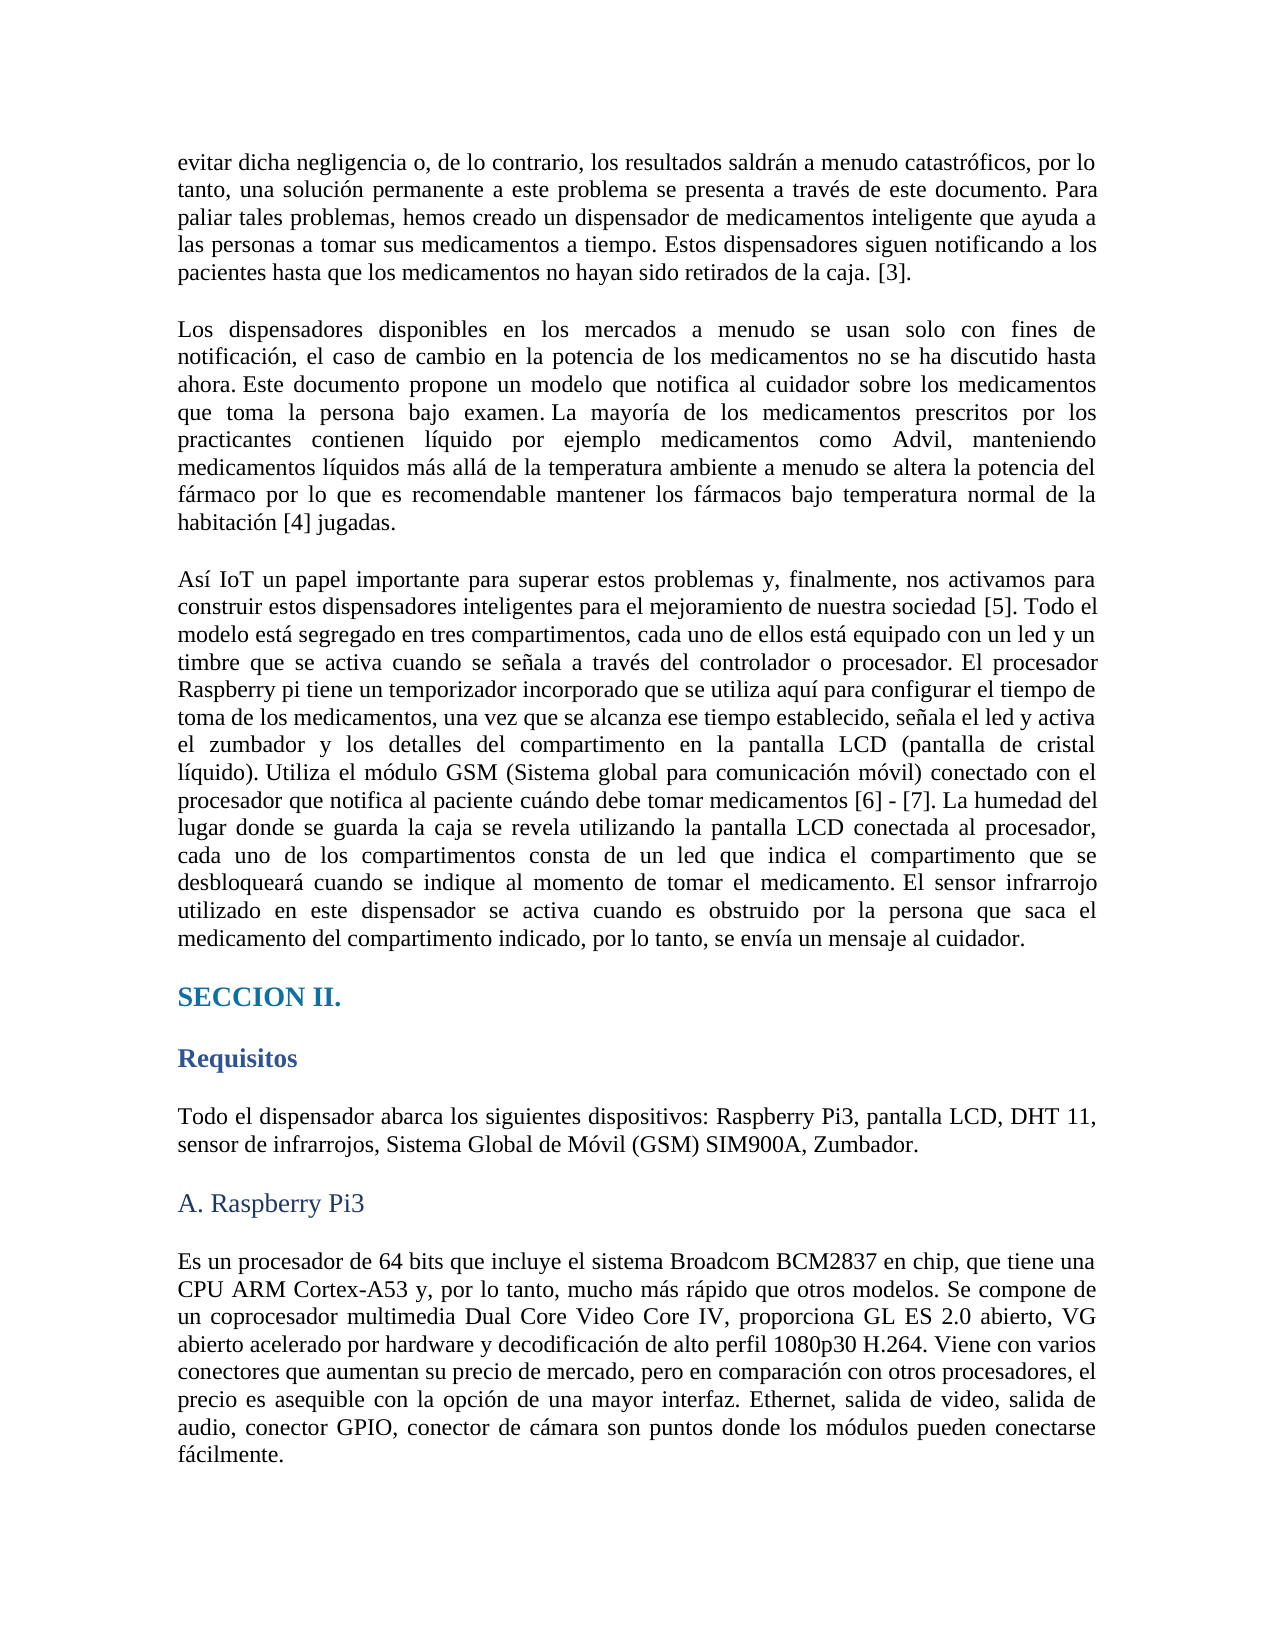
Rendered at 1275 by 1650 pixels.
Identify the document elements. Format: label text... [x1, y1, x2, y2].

text Es un procesador de 64 bits que incluye el sistema Broadcom BCM2837 en chip, que tiene una CPU ARM Cortex-A53 y, por lo tanto, mucho más rápido que otros modelos. Se compone de un coprocesador multimedia Dual Core Video Core IV, proporciona GL ES 2.0 abierto, VG abierto acelerado por hardware y decodificación de alto perfil 1080p30 H.264. Viene con varios conectores que aumentan su precio de mercado, pero en comparación con otros procesadores, el precio es asequible con la opción de una mayor interfaz. Ethernet, salida de video, salida de audio, conector GPIO, conector de cámara son puntos donde los módulos pueden conectarse fácilmente. [177, 1247, 1098, 1468]
text Los dispensadores disponibles en los mercados a menudo se usan solo con fines de notificación, el caso de cambio en la potencia de los medicamentos no se ha discutido hasta ahora. Este documento propone un modelo que notifica al cuidador sobre los medicamentos que toma la persona bajo examen. La mayoría de los medicamentos prescritos por los practicantes contienen líquido por ejemplo medicamentos como Advil, manteniendo medicamentos líquidos más allá de la temperatura ambiente a menudo se altera la potencia del fármaco por lo que es recomendable mantener los fármacos bajo temperatura normal de la habitación [4] jugadas. [177, 315, 1098, 536]
subtitle A. Raspberry Pi3 [177, 1187, 1098, 1218]
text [177, 148, 1098, 286]
text SECCION II. [177, 980, 1098, 1013]
text Todo el dispensador abarca los siguientes dispositivos: Raspberry Pi3, pantalla LCD, DHT 11, sensor de infrarrojos, Sistema Global de Móvil (GSM) SIM900A, Zumbador. [177, 1102, 1098, 1157]
text Así IoT un papel importante para superar estos problemas y, finalmente, nos activamos para construir estos dispensadores inteligentes para el mejoramiento de nuestra sociedad [5]. Todo el modelo está segregado en tres compartimentos, cada uno de ellos está equipado con un led y un timbre que se activa cuando se señala a través del controlador o procesador. El procesador Raspberry pi tiene un temporizador incorporado que se utiliza aquí para configurar el tiempo de toma de los medicamentos, una vez que se alcanza ese tiempo establecido, señala el led y activa el zumbador y los detalles del compartimento en la pantalla LCD (pantalla de cristal líquido). Utiliza el módulo GSM (Sistema global para comunicación móvil) conectado con el procesador que notifica al paciente cuándo debe tomar medicamentos [6] - [7]. La humedad del lugar donde se guarda la caja se revela utilizando la pantalla LCD conectada al procesador, cada uno de los compartimentos consta de un led que indica el compartimento que se desbloqueará cuando se indique al momento de tomar el medicamento. El sensor infrarrojo utilizado en este dispensador se activa cuando es obstruido por la persona que saca el medicamento del compartimento indicado, por lo tanto, se envía un mensaje al cuidador. [177, 565, 1098, 951]
subtitle Requisitos [177, 1042, 1098, 1073]
